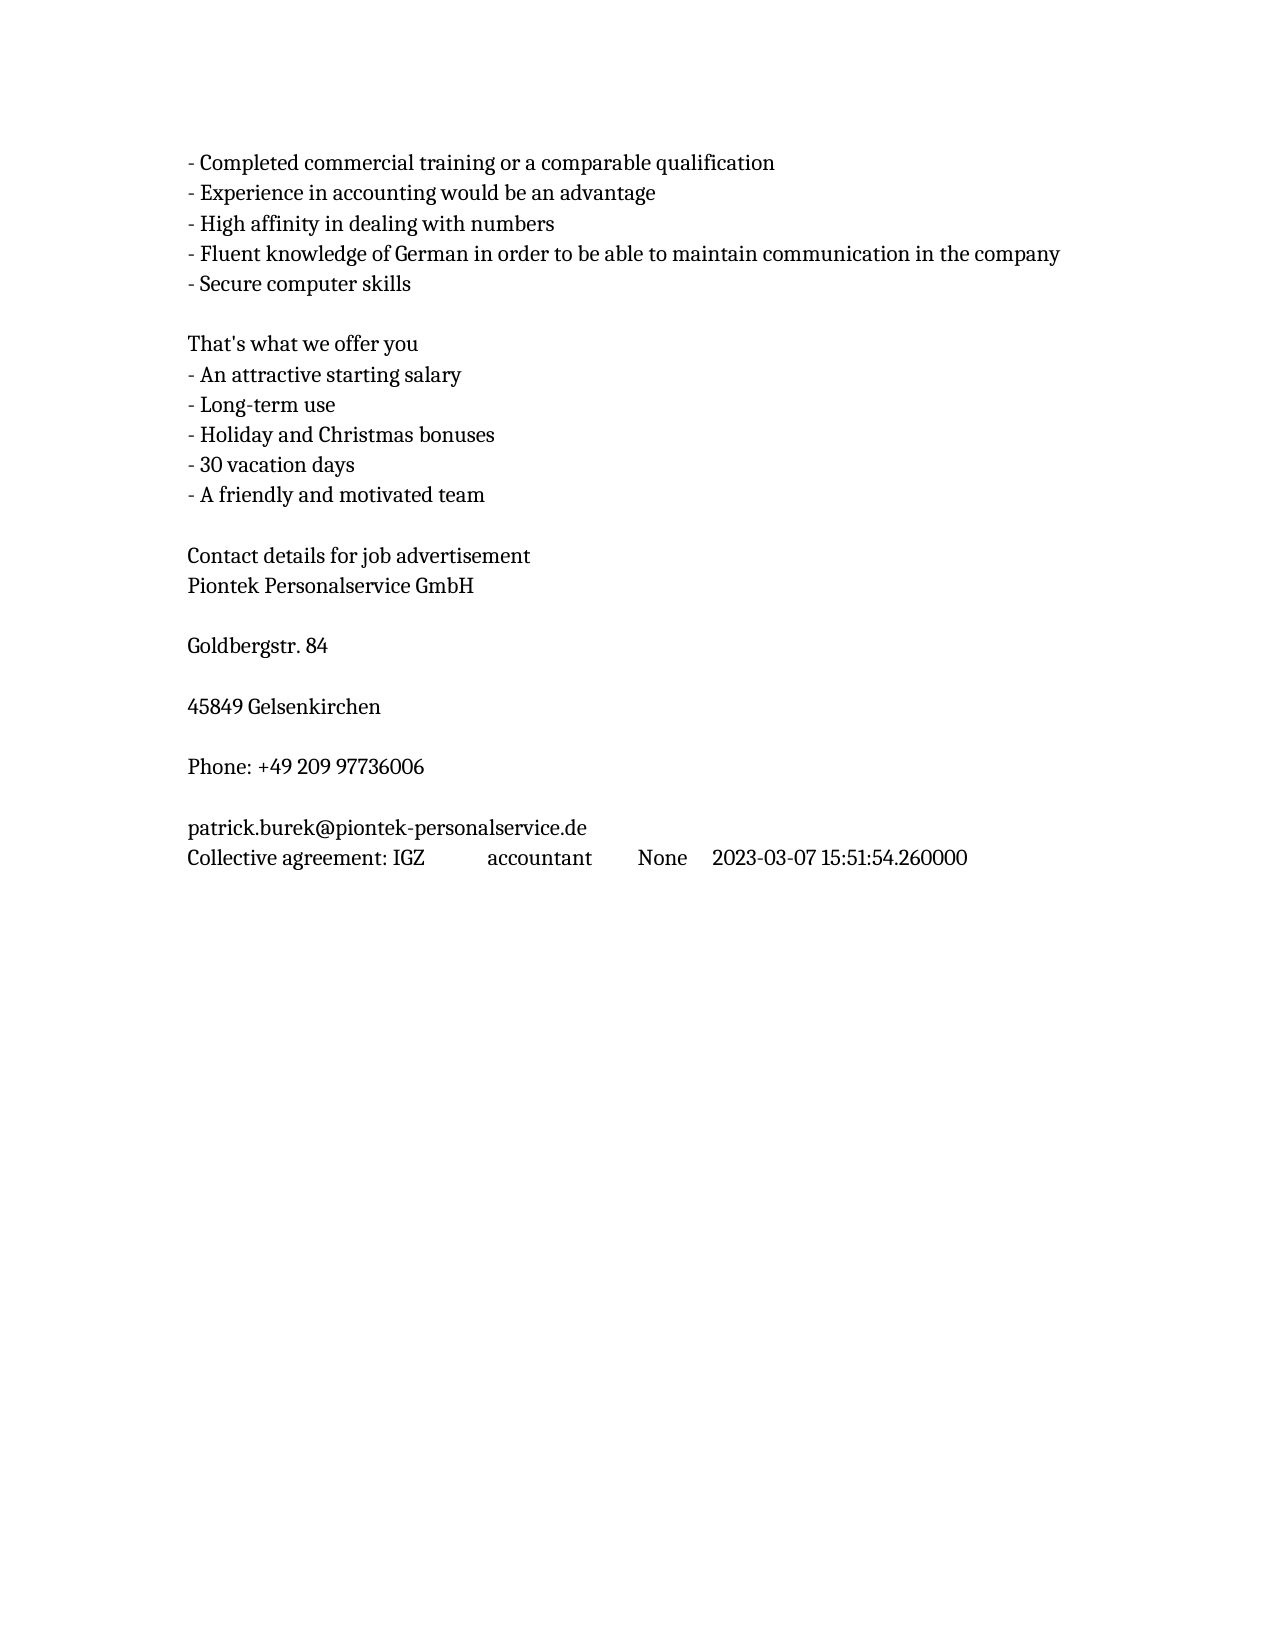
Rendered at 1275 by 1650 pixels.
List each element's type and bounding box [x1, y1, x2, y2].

text [187, 150, 1087, 901]
